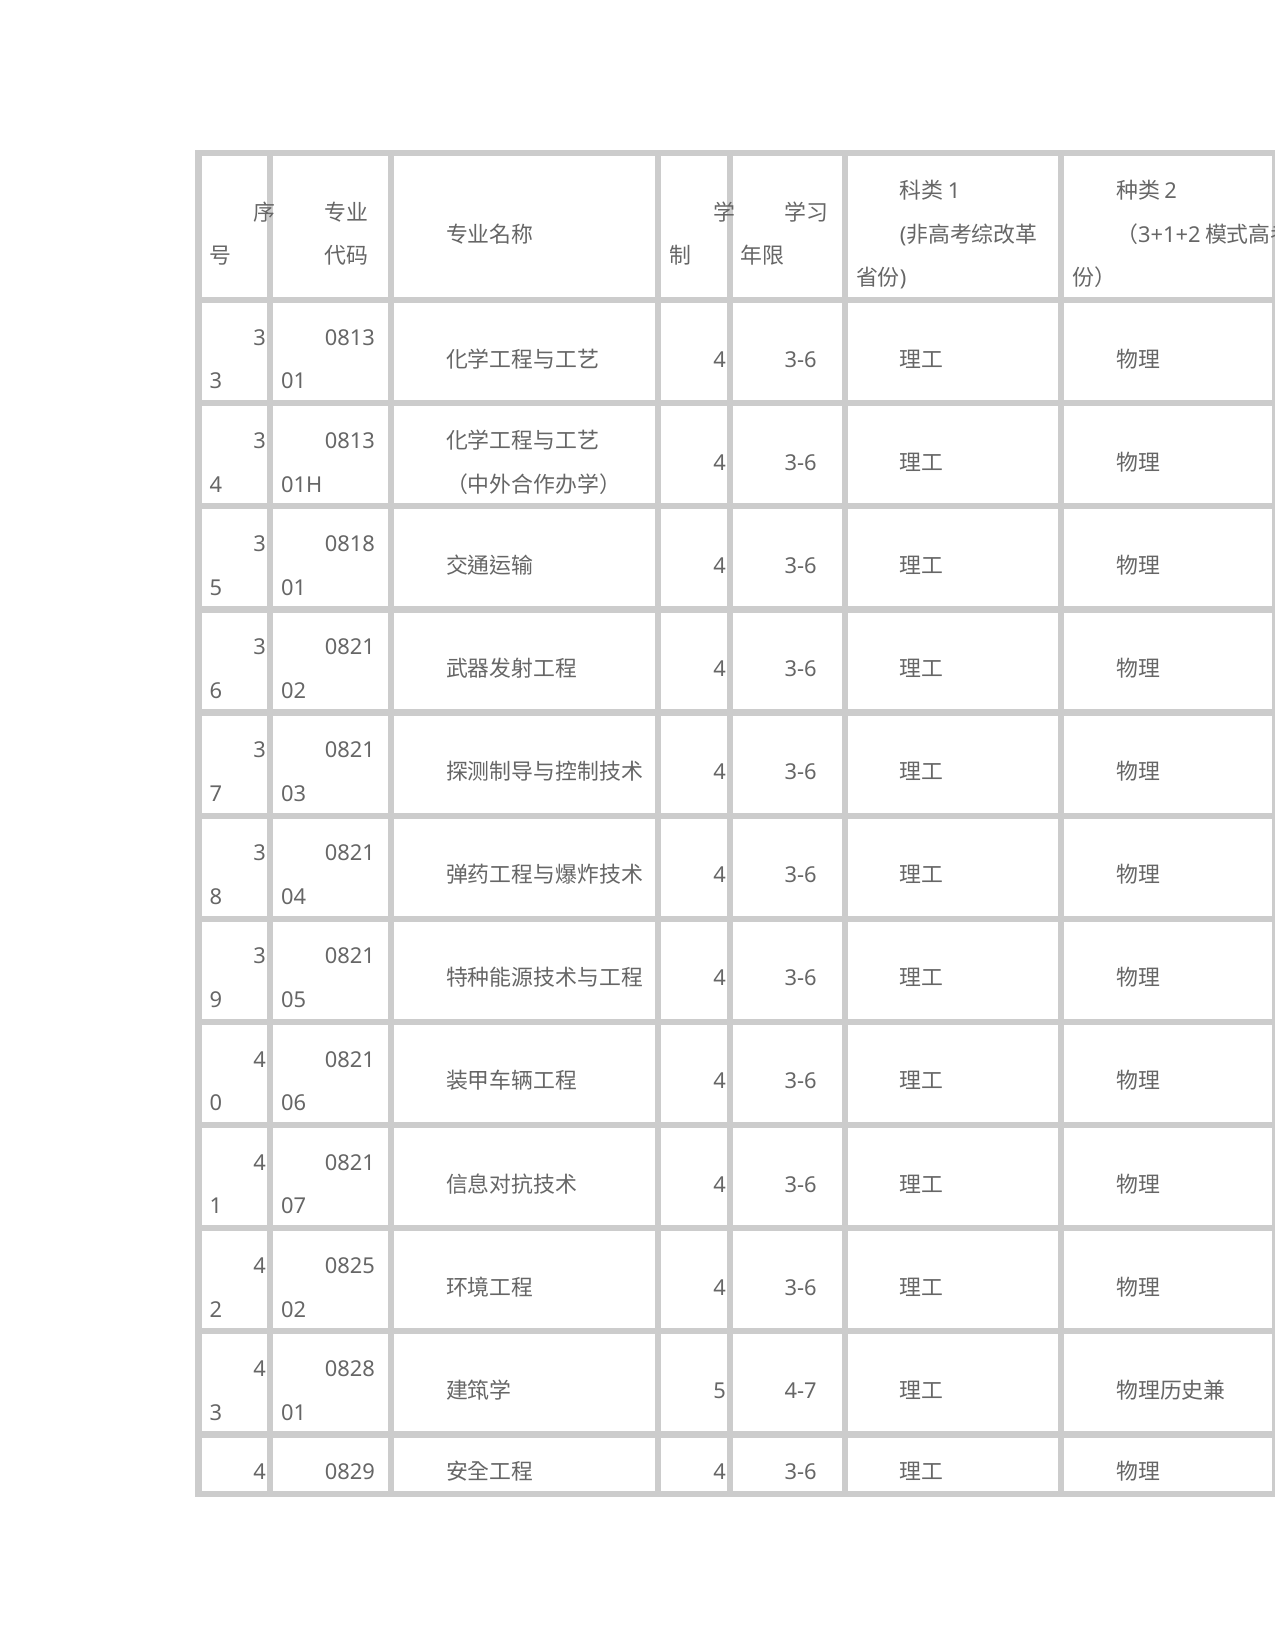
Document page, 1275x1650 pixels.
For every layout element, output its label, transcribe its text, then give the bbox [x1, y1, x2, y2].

table_cell 5 [661, 1334, 727, 1431]
table_cell 34 [202, 406, 267, 503]
table_cell 082107 [273, 1128, 388, 1225]
table_header 专业 代码 [273, 156, 388, 297]
table_cell 环境工程 [394, 1231, 655, 1328]
table_cell 3-6 [733, 303, 842, 400]
table_cell 信息对抗技术 [394, 1128, 655, 1225]
table_cell 33 [202, 303, 267, 400]
table_header 科类1 (非高考综改革省份) [848, 156, 1058, 297]
table_header 学习年限 [733, 156, 842, 297]
table_cell 4 [661, 1128, 727, 1225]
table_cell 4 [661, 613, 727, 709]
table_cell 物理 [1064, 1438, 1272, 1491]
table_cell 4 [661, 716, 727, 812]
table_cell 4 [661, 1438, 727, 1491]
table_header 种类2 （3+1+2模式高考改革省份） [1064, 156, 1272, 297]
table_header 专业名称 [394, 156, 655, 297]
table_cell 装甲车辆工程 [394, 1025, 655, 1122]
table_cell 35 [202, 509, 267, 606]
table_cell 082105 [273, 922, 388, 1019]
table_header 序号 [202, 156, 267, 297]
table_cell 4 [661, 819, 727, 916]
table_cell 4-7 [733, 1334, 842, 1431]
table_cell 物理 [1064, 303, 1272, 400]
table_cell 物理 [1064, 1025, 1272, 1122]
table_cell 4 [661, 1025, 727, 1122]
table_cell 38 [202, 819, 267, 916]
table_cell 3-6 [733, 1128, 842, 1225]
table_cell 082102 [273, 613, 388, 709]
table_cell 39 [202, 922, 267, 1019]
table_cell 理工 [848, 509, 1058, 606]
table_cell 4 [661, 509, 727, 606]
table_cell 42 [202, 1231, 267, 1328]
table_cell 物理 [1064, 819, 1272, 916]
table_cell 理工 [848, 819, 1058, 916]
table_cell 理工 [848, 613, 1058, 709]
table_cell 082502 [273, 1231, 388, 1328]
table_cell 物理 [1064, 1231, 1272, 1328]
table_cell 081301H [273, 406, 388, 503]
table_cell 理工 [848, 406, 1058, 503]
table_cell 探测制导与控制技术 [394, 716, 655, 812]
table_cell 物理 [1064, 1128, 1272, 1225]
table_cell 082801 [273, 1334, 388, 1431]
table_cell 建筑学 [394, 1334, 655, 1431]
table_cell 3-6 [733, 406, 842, 503]
table_cell 安全工程 [394, 1438, 655, 1491]
table_cell 082901 [273, 1438, 388, 1491]
table_cell 081801 [273, 509, 388, 606]
table_cell 特种能源技术与工程 [394, 922, 655, 1019]
table_cell 物理历史兼 [1064, 1334, 1272, 1431]
table_header 学制 [661, 156, 727, 297]
table_cell 4 [661, 303, 727, 400]
table_cell 3-6 [733, 613, 842, 709]
table_cell 物理 [1064, 406, 1272, 503]
table_cell 37 [202, 716, 267, 812]
table_cell 物理 [1064, 509, 1272, 606]
table_cell 3-6 [733, 1025, 842, 1122]
table_cell 4 [661, 406, 727, 503]
table_cell 36 [202, 613, 267, 709]
table_cell 43 [202, 1334, 267, 1431]
table_cell 理工 [848, 1128, 1058, 1225]
table_cell 武器发射工程 [394, 613, 655, 709]
table_cell 化学工程与工艺 （中外合作办学） [394, 406, 655, 503]
table_cell 3-6 [733, 1231, 842, 1328]
table_cell 物理 [1064, 716, 1272, 812]
table_cell 3-6 [733, 716, 842, 812]
table_cell 化学工程与工艺 [394, 303, 655, 400]
table_cell 40 [202, 1025, 267, 1122]
table_cell 3-6 [733, 922, 842, 1019]
table_cell 3-6 [733, 1438, 842, 1491]
table_cell 理工 [848, 1438, 1058, 1491]
table_cell 082104 [273, 819, 388, 916]
table_cell 41 [202, 1128, 267, 1225]
table_cell 理工 [848, 716, 1058, 812]
table_cell 3-6 [733, 509, 842, 606]
table_cell 物理 [1064, 613, 1272, 709]
table_cell 理工 [848, 1231, 1058, 1328]
table_cell 082106 [273, 1025, 388, 1122]
table_cell 弹药工程与爆炸技术 [394, 819, 655, 916]
table_cell 理工 [848, 1334, 1058, 1431]
table_cell 交通运输 [394, 509, 655, 606]
table_cell 44 [202, 1438, 267, 1491]
table_cell 理工 [848, 1025, 1058, 1122]
table_cell 理工 [848, 303, 1058, 400]
table_cell 3-6 [733, 819, 842, 916]
table_cell 理工 [848, 922, 1058, 1019]
table_cell 4 [661, 1231, 727, 1328]
table_cell 081301 [273, 303, 388, 400]
table_cell 物理 [1064, 922, 1272, 1019]
table_cell 082103 [273, 716, 388, 812]
table_cell 4 [661, 922, 727, 1019]
